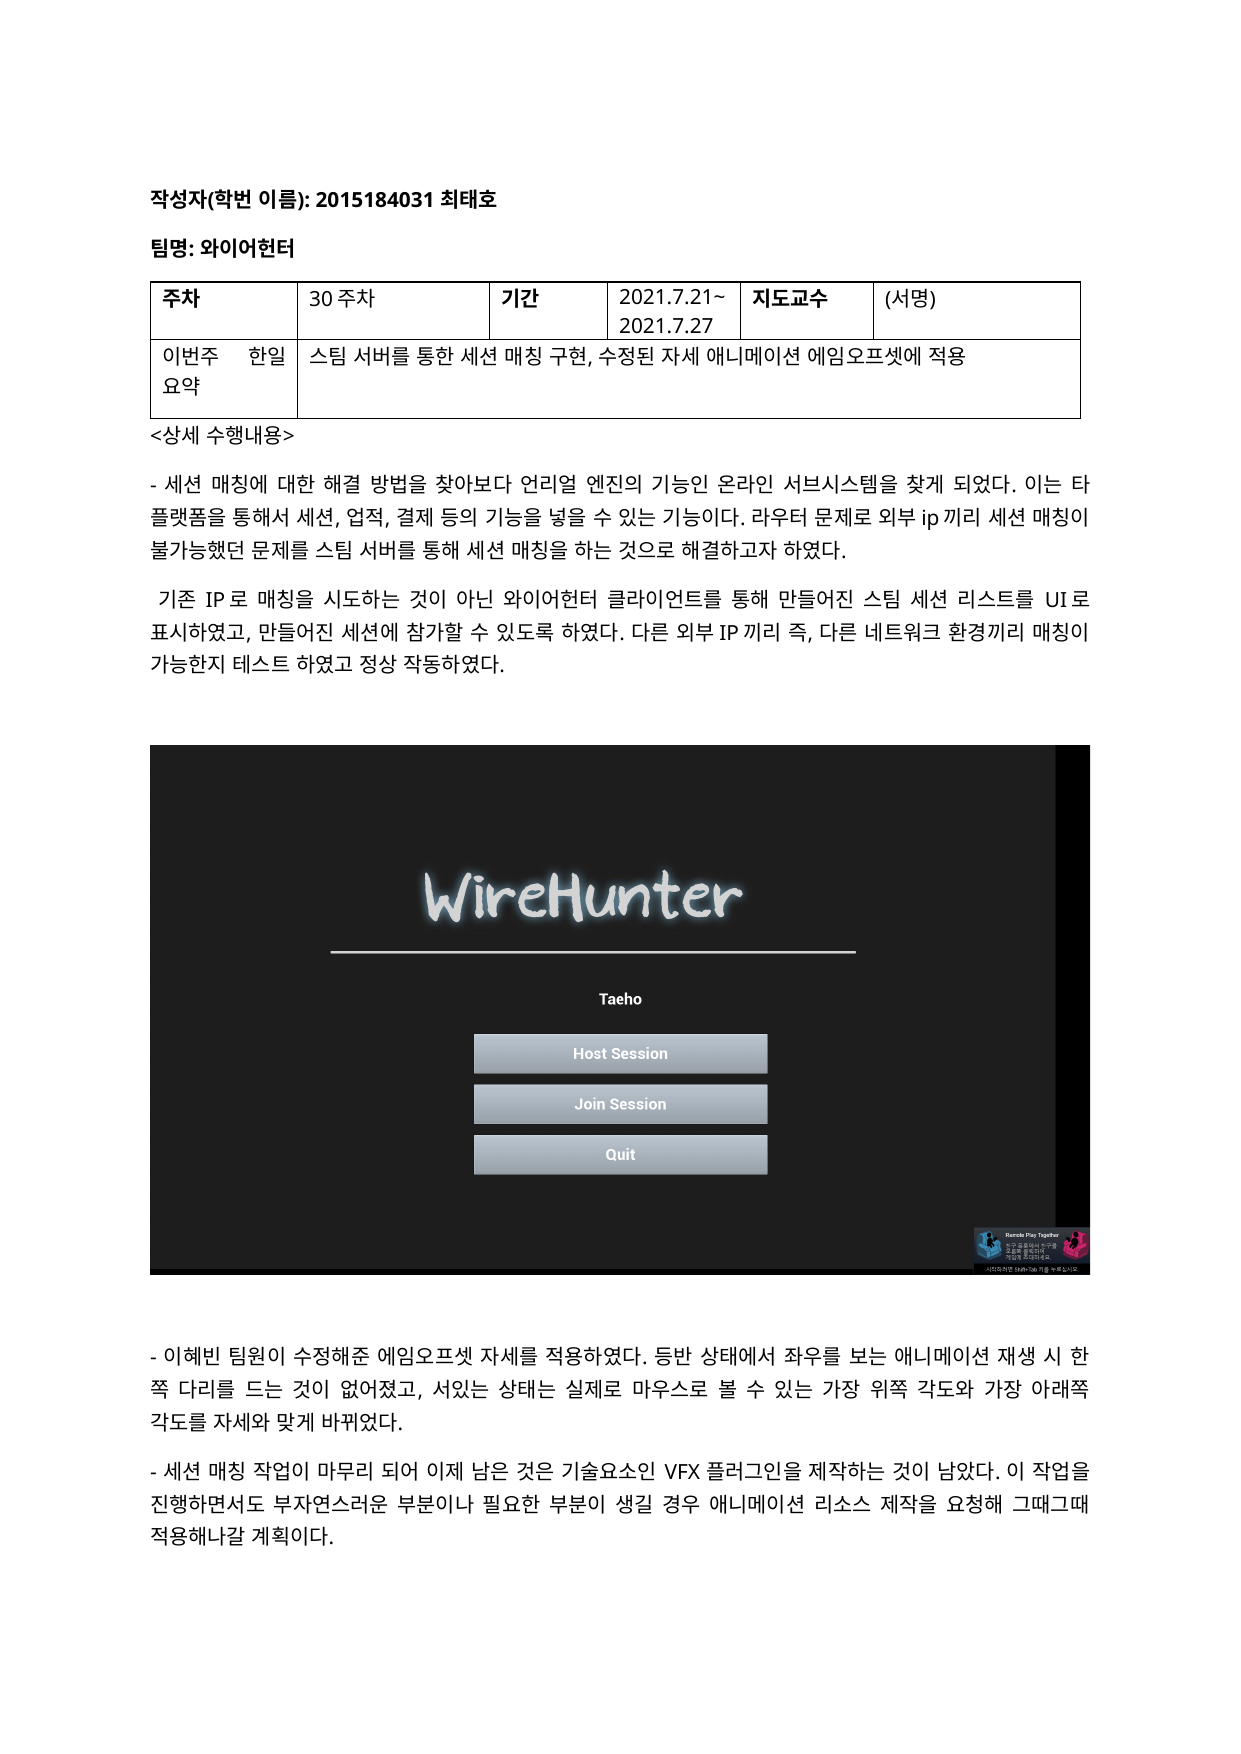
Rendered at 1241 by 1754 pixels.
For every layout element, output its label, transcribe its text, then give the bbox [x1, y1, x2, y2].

table_cell 이번주 한일 요약 [151, 340, 297, 418]
table_cell 스팀 서버를 통한 세션 매칭 구현, 수정된 자세 애니메이션 에임오프셋에 적용 [298, 340, 1080, 418]
text <상세 수행내용> [150, 419, 1090, 449]
picture [150, 745, 1091, 1275]
table_header 기간 [490, 283, 607, 339]
table_header 30주차 [298, 283, 489, 339]
text - 세션 매칭 작업이 마무리 되어 이제 남은 것은 기술요소인 VFX 플러그인을 제작하는 것이 남았다. 이 작업을 진행하면서도 부자연스러운 부분이나 필요한 부분이 생길 경우 애니메이션 리소스 제작을 요청해 그때그때 적용해나갈 계획이다. [150, 1455, 1090, 1551]
text - 이혜빈 팀원이 수정해준 에임오프셋 자세를 적용하였다. 등반 상태에서 좌우를 보는 애니메이션 재생 시 한 쪽 다리를 드는 것이 없어졌고, 서있는 상태는 실제로 마우스로 볼 수 있는 가장 위쪽 각도와 가장 아래쪽 각도를 자세와 맞게 바뀌었다. [150, 1340, 1090, 1436]
table_header (서명) [874, 283, 1080, 339]
table_header 2021.7.21~ 2021.7.27 [608, 283, 740, 339]
table_header 지도교수 [741, 283, 873, 339]
text 기존 IP로 매칭을 시도하는 것이 아닌 와이어헌터 클라이언트를 통해 만들어진 스팀 세션 리스트를 UI로 표시하였고, 만들어진 세션에 참가할 수 있도록 하였다. 다른 외부IP끼리 즉, 다른 네트워크 환경끼리 매칭이 가능한지 테스트 하였고 정상 작동하였다. [150, 583, 1090, 679]
table_header 주차 [151, 283, 297, 339]
text - 세션 매칭에 대한 해결 방법을 찾아보다 언리얼 엔진의 기능인 온라인 서브시스템을 찾게 되었다. 이는 타 플랫폼을 통해서 세션, 업적, 결제 등의 기능을 넣을 수 있는 기능이다. 라우터 문제로 외부ip끼리 세션 매칭이 불가능했던 문제를 스팀 서버를 통해 세션 매칭을 하는 것으로 해결하고자 하였다. [150, 468, 1090, 564]
